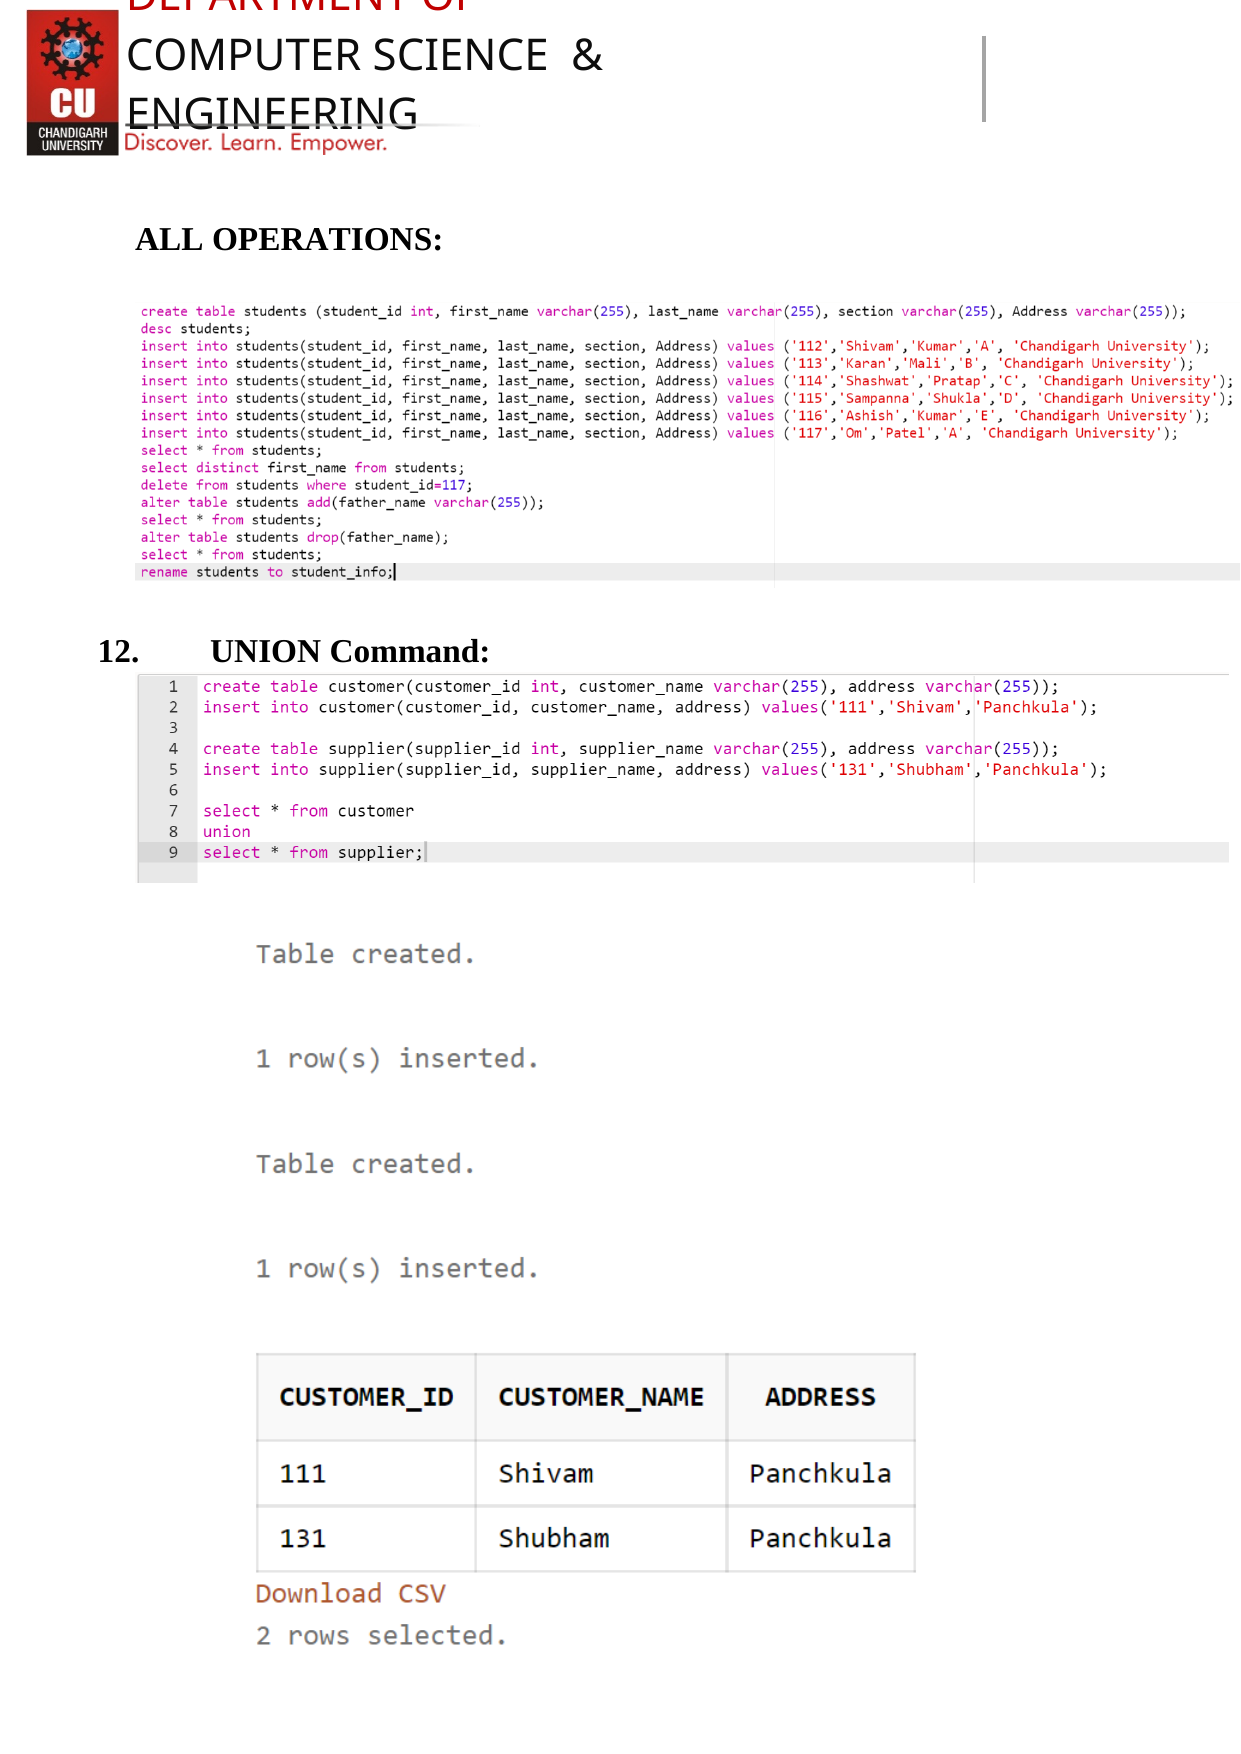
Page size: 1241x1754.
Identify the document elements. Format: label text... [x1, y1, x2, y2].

list ALL OPERATIONS: [135, 219, 1180, 258]
picture [26, 9, 514, 156]
picture [243, 926, 1072, 1653]
picture [135, 672, 1229, 883]
picture [135, 302, 1241, 588]
list UNION Command: [97, 631, 1180, 669]
